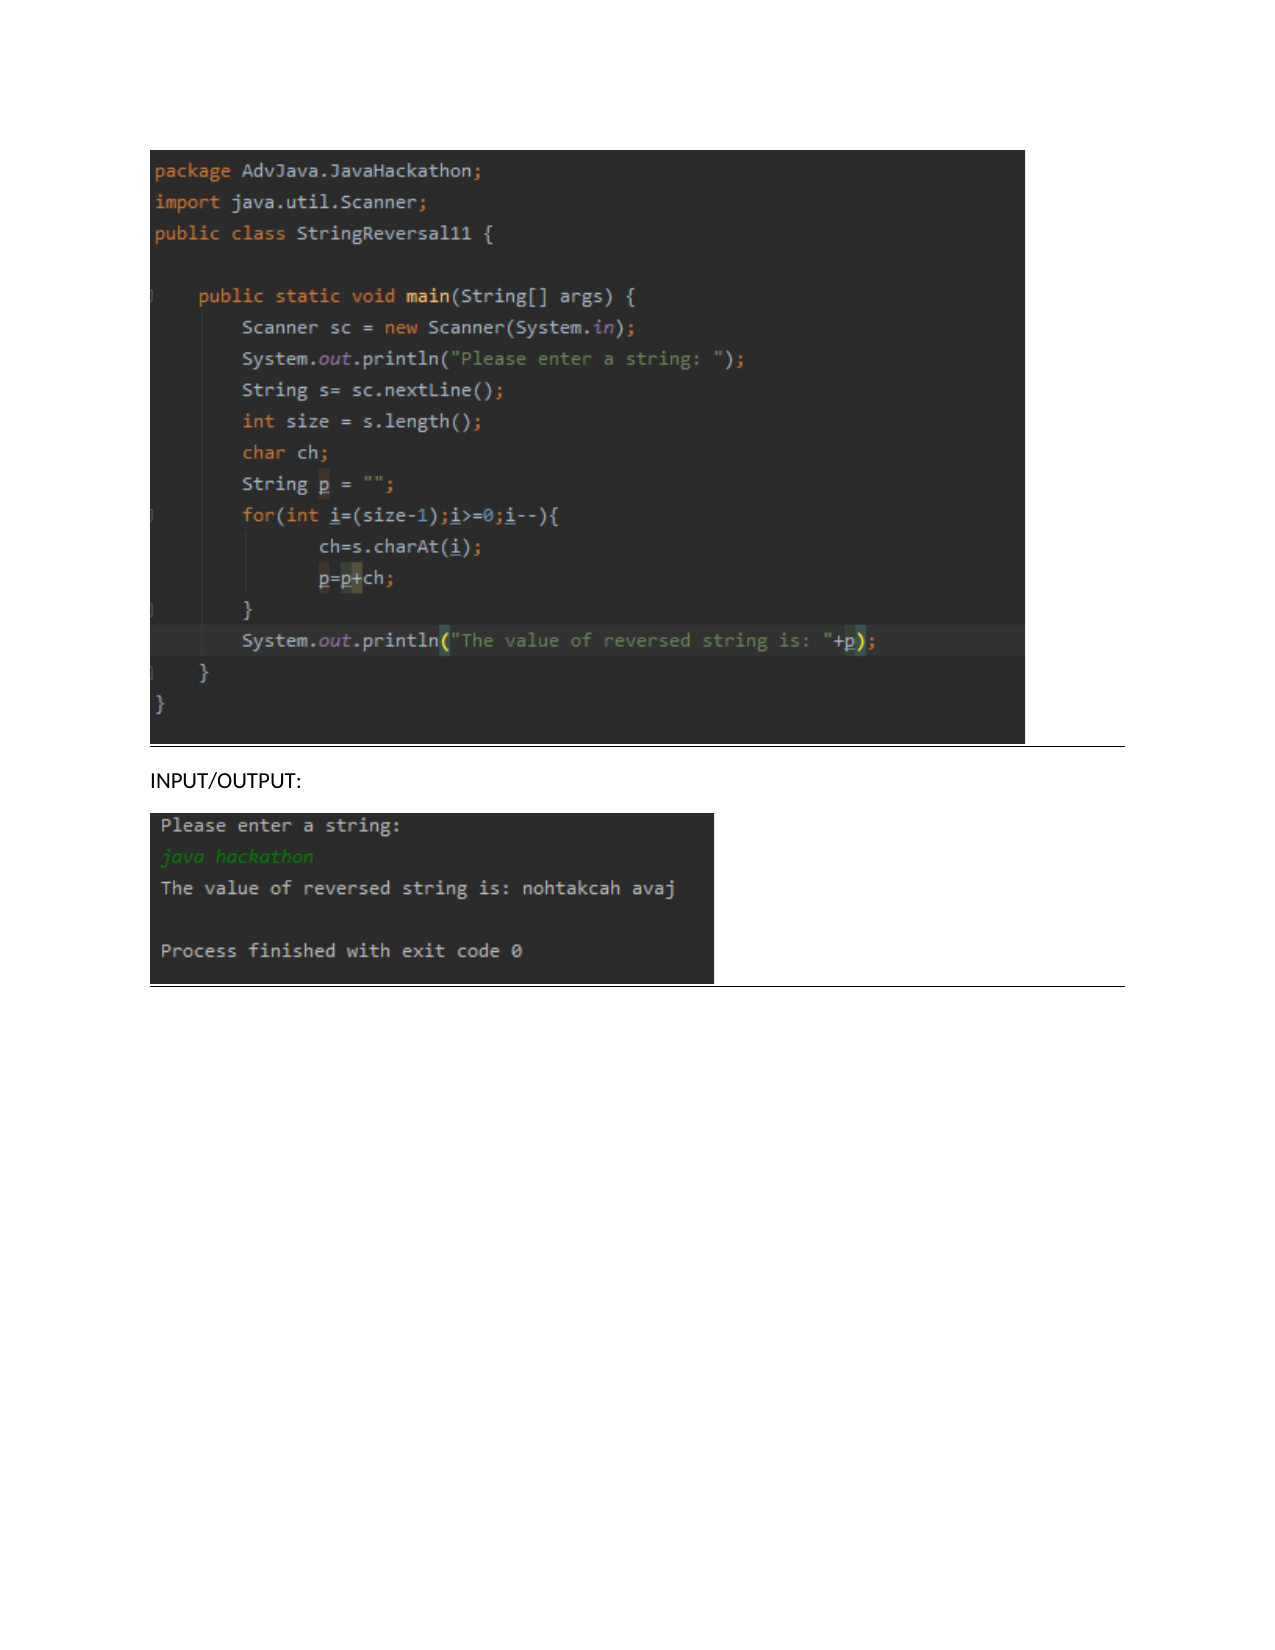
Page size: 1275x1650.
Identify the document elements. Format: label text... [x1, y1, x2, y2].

text INPUT/OUTPUT: [150, 766, 1125, 794]
picture [150, 813, 715, 984]
picture [150, 150, 1025, 744]
